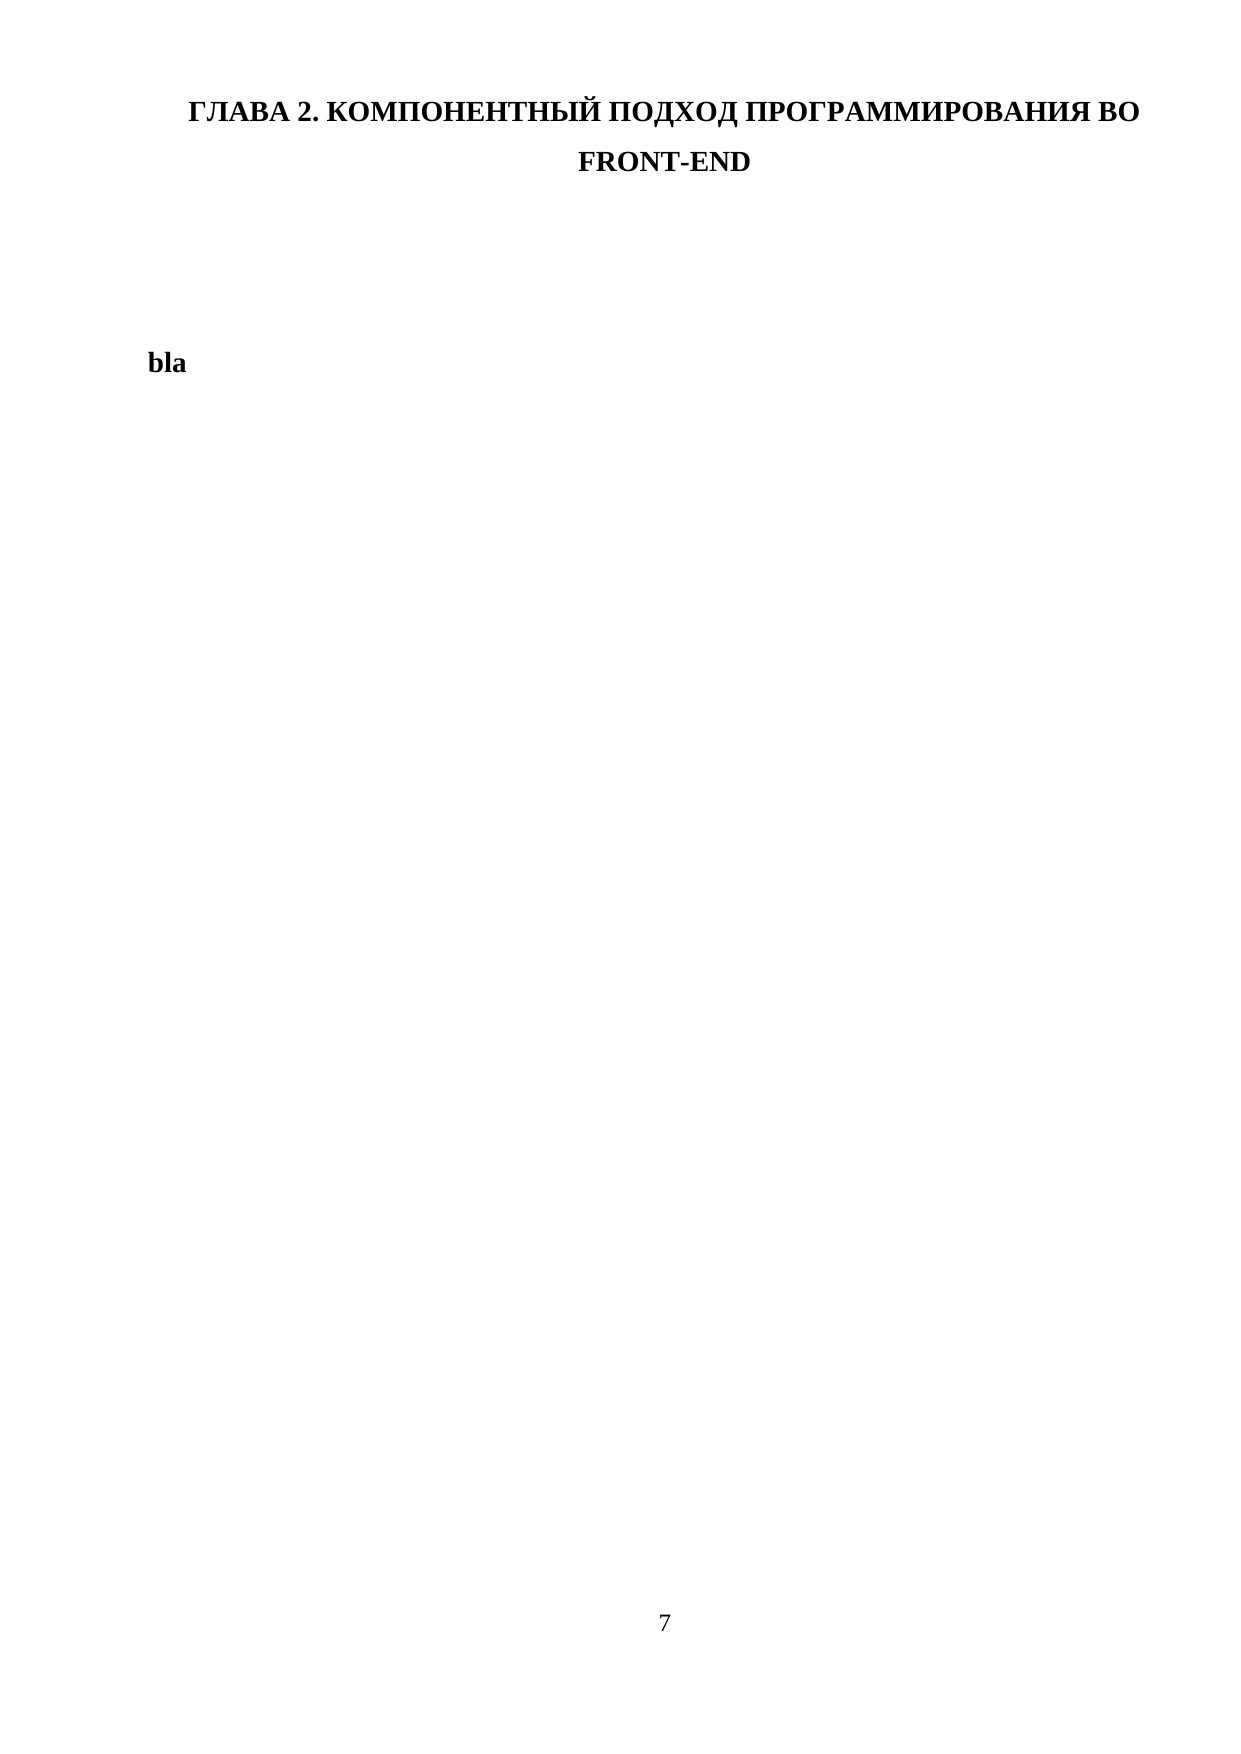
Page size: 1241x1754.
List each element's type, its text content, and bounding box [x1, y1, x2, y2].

text bla [148, 345, 1181, 379]
text ГЛАВА 2. КОМПОНЕНТНЫЙ ПОДХОД ПРОГРАММИРОВАНИЯ ВО FRONT-END [148, 94, 1181, 177]
